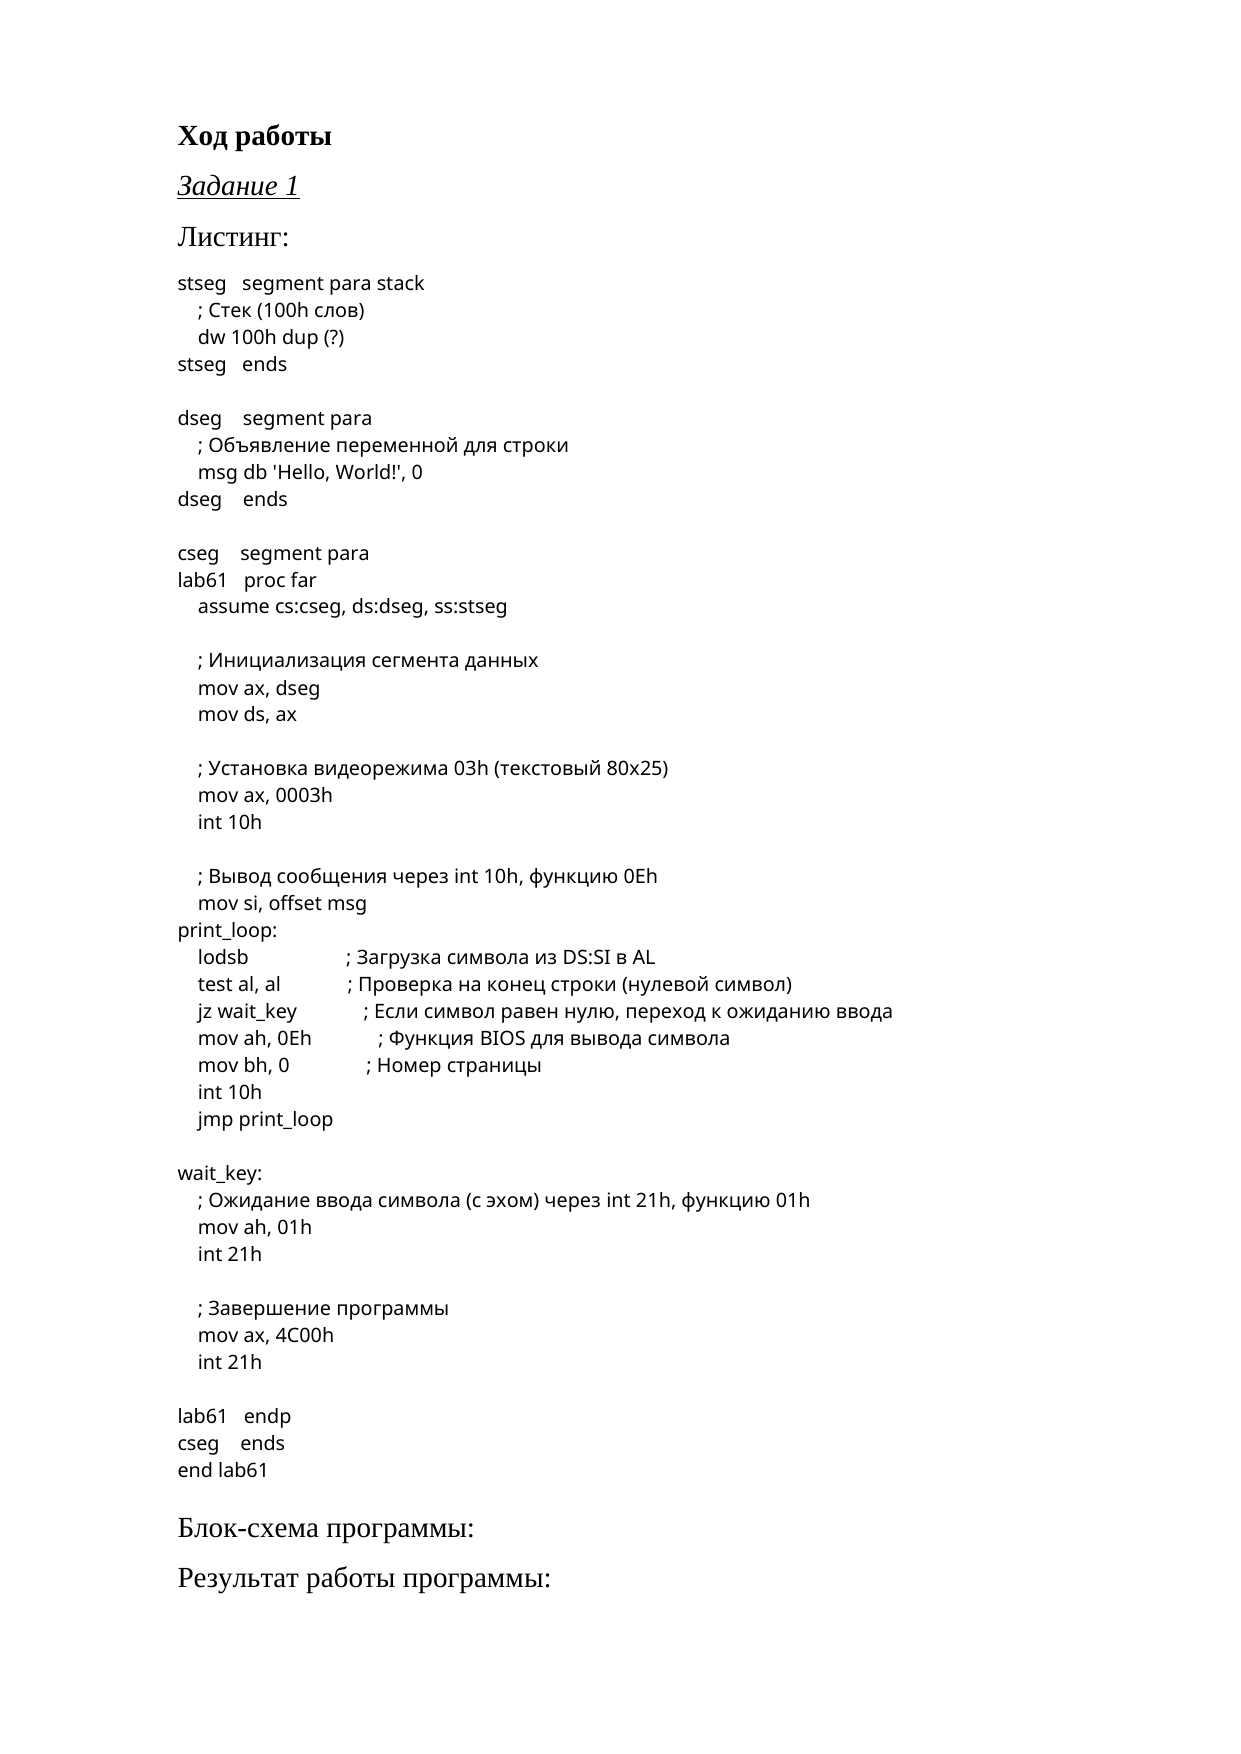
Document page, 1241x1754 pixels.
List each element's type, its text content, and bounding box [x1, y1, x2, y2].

text ; Инициализация сегмента данных [177, 647, 1152, 674]
text mov ah, 0Eh ; Функция BIOS для вывода символа [177, 1024, 1152, 1051]
text ; Завершение программы [177, 1294, 1152, 1321]
text assume cs:cseg, ds:dseg, ss:stseg [177, 593, 1152, 620]
text Блок-схема программы: [177, 1510, 1152, 1544]
text mov ax, 4C00h [177, 1321, 1152, 1348]
text ; Стек (100h слов) [177, 296, 1152, 323]
text ; Ожидание ввода символа (с эхом) через int 21h, функцию 01h [177, 1186, 1152, 1213]
text ; Объявление переменной для строки [177, 431, 1152, 458]
text dseg ends [177, 485, 1152, 512]
text int 21h [177, 1348, 1152, 1375]
text ; Вывод сообщения через int 10h, функцию 0Eh [177, 863, 1152, 889]
text jz wait_key ; Если символ равен нулю, переход к ожиданию ввода [177, 997, 1152, 1024]
text test al, al ; Проверка на конец строки (нулевой символ) [177, 971, 1152, 997]
text cseg ends [177, 1429, 1152, 1456]
text Листинг: [177, 219, 1152, 252]
text dseg segment para [177, 404, 1152, 431]
text cseg segment para [177, 539, 1152, 566]
text Результат работы программы: [177, 1560, 1152, 1594]
text lab61 proc far [177, 566, 1152, 593]
text int 10h [177, 1078, 1152, 1105]
text wait_key: [177, 1159, 1152, 1186]
text jmp print_loop [177, 1105, 1152, 1132]
text mov ah, 01h [177, 1213, 1152, 1240]
text ; Установка видеорежима 03h (текстовый 80x25) [177, 755, 1152, 782]
text stseg ends [177, 350, 1152, 377]
text mov ds, ax [177, 701, 1152, 728]
text int 21h [177, 1240, 1152, 1267]
text msg db 'Hello, World!', 0 [177, 458, 1152, 485]
text mov ax, dseg [177, 674, 1152, 701]
text lab61 endp [177, 1402, 1152, 1429]
text int 10h [177, 809, 1152, 836]
text mov ax, 0003h [177, 782, 1152, 809]
text print_loop: [177, 917, 1152, 943]
text mov bh, 0 ; Номер страницы [177, 1051, 1152, 1078]
text lodsb ; Загрузка символа из DS:SI в AL [177, 943, 1152, 971]
text end lab61 [177, 1456, 1152, 1483]
text Ход работы [177, 118, 1152, 152]
text dw 100h dup (?) [177, 323, 1152, 350]
text mov si, offset msg [177, 889, 1152, 917]
text stseg segment para stack [177, 269, 1152, 296]
text Задание 1 [177, 168, 1152, 202]
